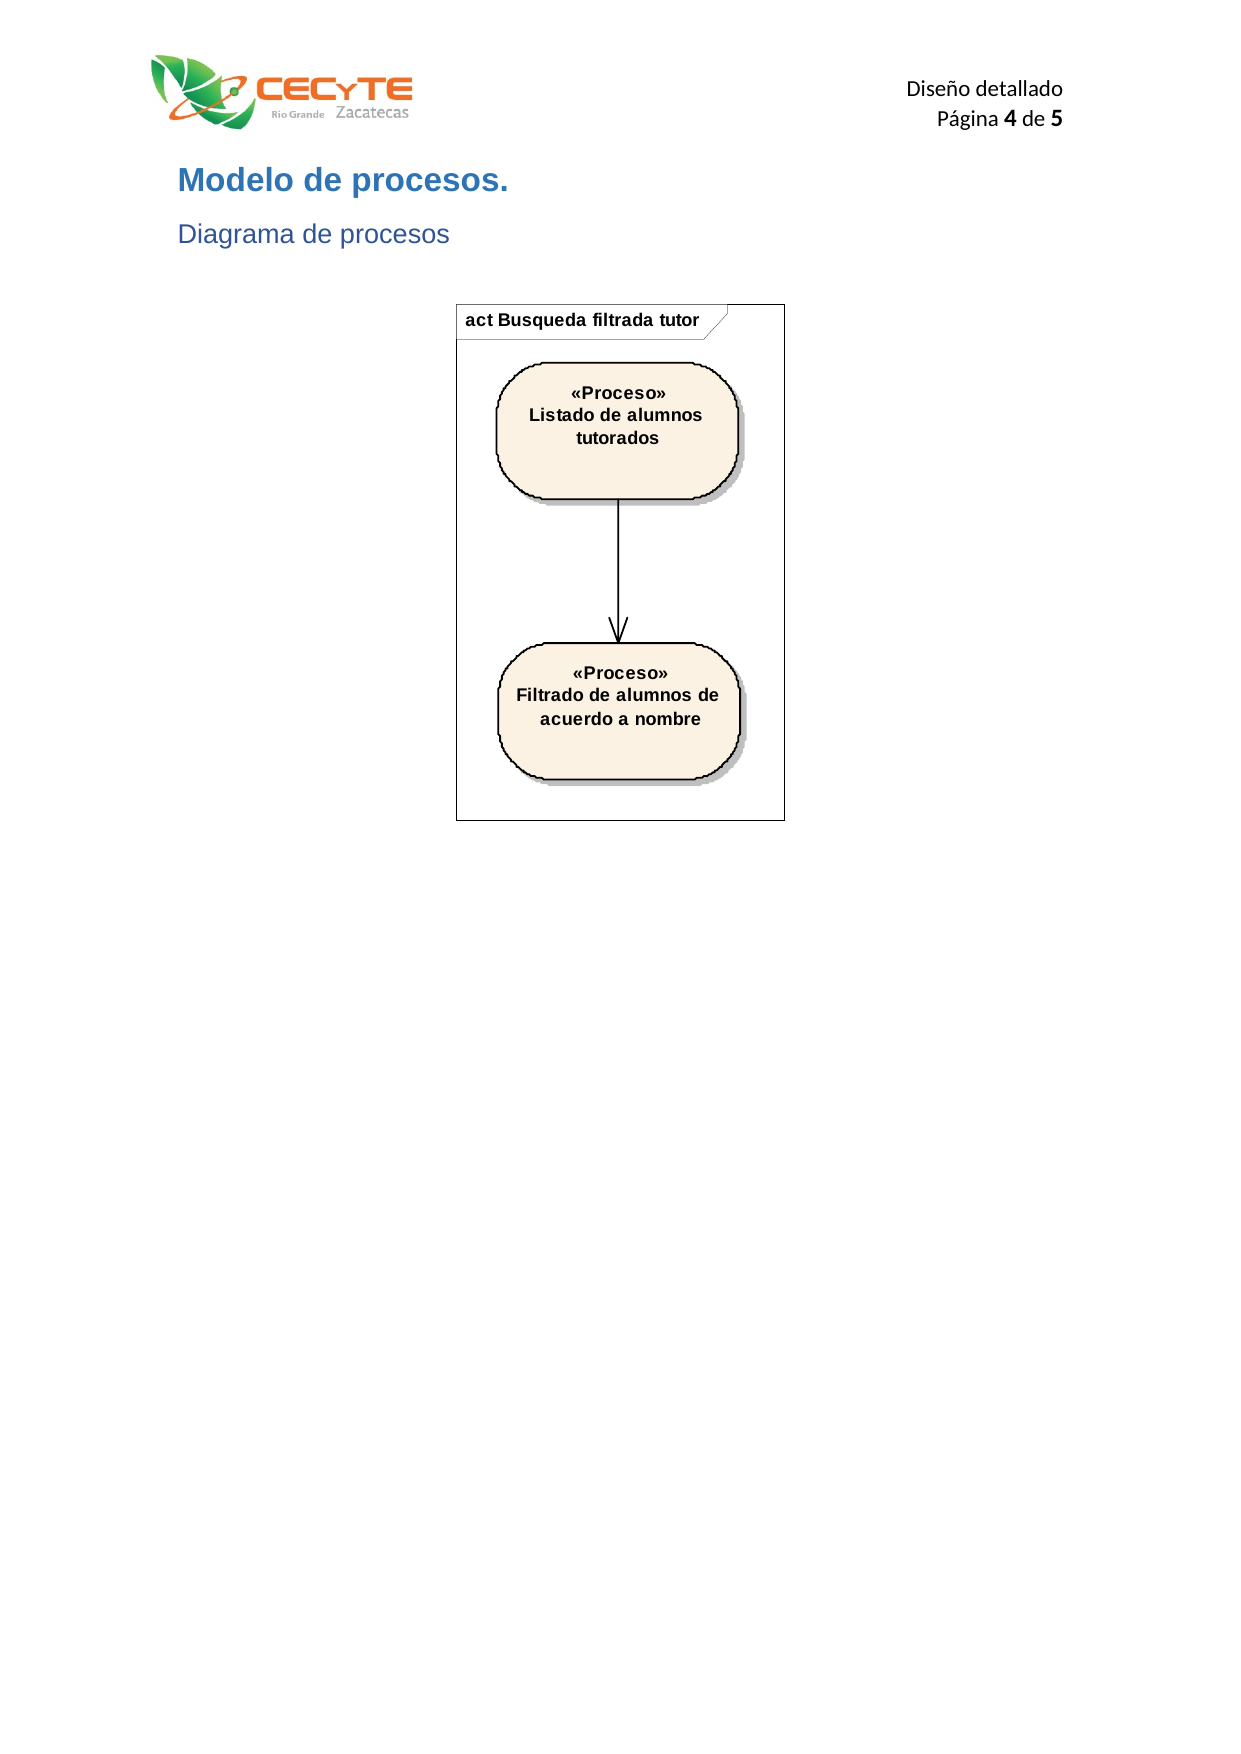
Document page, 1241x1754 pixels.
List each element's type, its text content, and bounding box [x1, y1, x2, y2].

picture [143, 33, 428, 148]
text Modelo de procesos. [177, 160, 1063, 199]
subtitle Diagrama de procesos [177, 218, 1063, 250]
